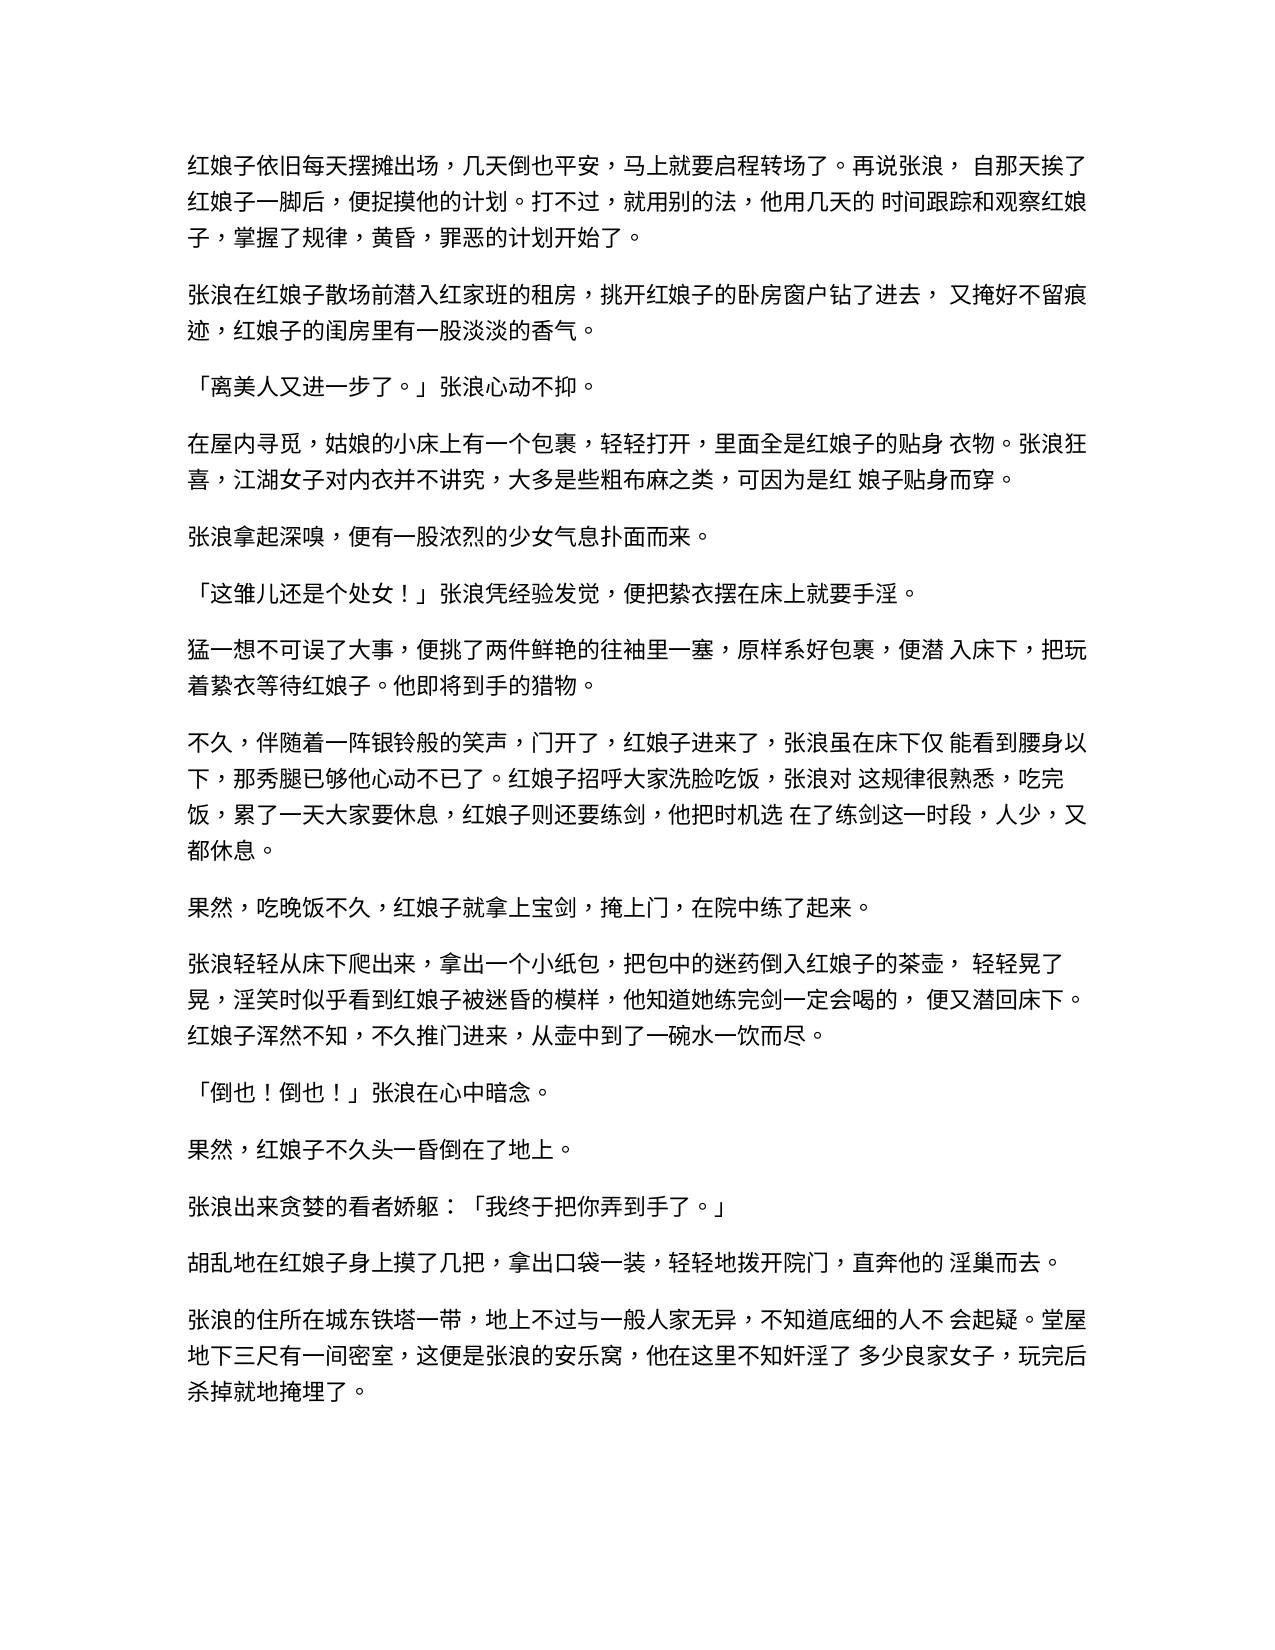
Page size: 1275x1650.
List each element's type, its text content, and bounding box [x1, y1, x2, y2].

text 不久，伴随着一阵银铃般的笑声，门开了，红娘子进来了，张浪虽在床下仅 能看到腰身以下，那秀腿已够他心动不已了。红娘子招呼大家洗脸吃饭，张浪对 这规律很熟悉，吃完饭，累了一天大家要休息，红娘子则还要练剑，他把时机选 在了练剑这一时段，人少，又都休息。 [187, 727, 1087, 866]
text 「这雏儿还是个处女！」张浪凭经验发觉，便把絷衣摆在床上就要手淫。 [187, 578, 1087, 609]
text 红娘子依旧每天摆摊出场，几天倒也平安，马上就要启程转场了。再说张浪， 自那天挨了红娘子一脚后，便捉摸他的计划。打不过，就用别的法，他用几天的 时间跟踪和观察红娘子，掌握了规律，黄昏，罪恶的计划开始了。 [187, 150, 1087, 253]
text 胡乱地在红娘子身上摸了几把，拿出口袋一装，轻轻地拨开院门，直奔他的 淫巢而去。 [187, 1247, 1087, 1279]
text 「离美人又进一步了。」张浪心动不抑。 [187, 371, 1087, 403]
text 张浪出来贪婪的看者娇躯：「我终于把你弄到手了。」 [187, 1191, 1087, 1222]
text 张浪在红娘子散场前潜入红家班的租房，挑开红娘子的卧房窗户钻了进去， 又掩好不留痕迹，红娘子的闺房里有一股淡淡的香气。 [187, 279, 1087, 346]
text 猛一想不可误了大事，便挑了两件鲜艳的往袖里一塞，原样系好包裹，便潜 入床下，把玩着絷衣等待红娘子。他即将到手的猎物。 [187, 634, 1087, 702]
text 张浪的住所在城东铁塔一带，地上不过与一般人家无异，不知道底细的人不 会起疑。堂屋地下三尺有一间密室，这便是张浪的安乐窝，他在这里不知奸淫了 多少良家女子，玩完后杀掉就地掩埋了。 [187, 1304, 1087, 1407]
text 张浪拿起深嗅，便有一股浓烈的少女气息扑面而来。 [187, 521, 1087, 552]
text 「倒也！倒也！」张浪在心中暗念。 [187, 1077, 1087, 1108]
text 果然，红娘子不久头一昏倒在了地上。 [187, 1134, 1087, 1165]
text 张浪轻轻从床下爬出来，拿出一个小纸包，把包中的迷药倒入红娘子的茶壶， 轻轻晃了晃，淫笑时似乎看到红娘子被迷昏的模样，他知道她练完剑一定会喝的， 便又潜回床下。红娘子浑然不知，不久推门进来，从壶中到了一碗水一饮而尽。 [187, 948, 1087, 1052]
text 在屋内寻觅，姑娘的小床上有一个包裹，轻轻打开，里面全是红娘子的贴身 衣物。张浪狂喜，江湖女子对内衣并不讲究，大多是些粗布麻之类，可因为是红 娘子贴身而穿。 [187, 428, 1087, 495]
text 果然，吃晚饭不久，红娘子就拿上宝剑，掩上门，在院中练了起来。 [187, 892, 1087, 923]
